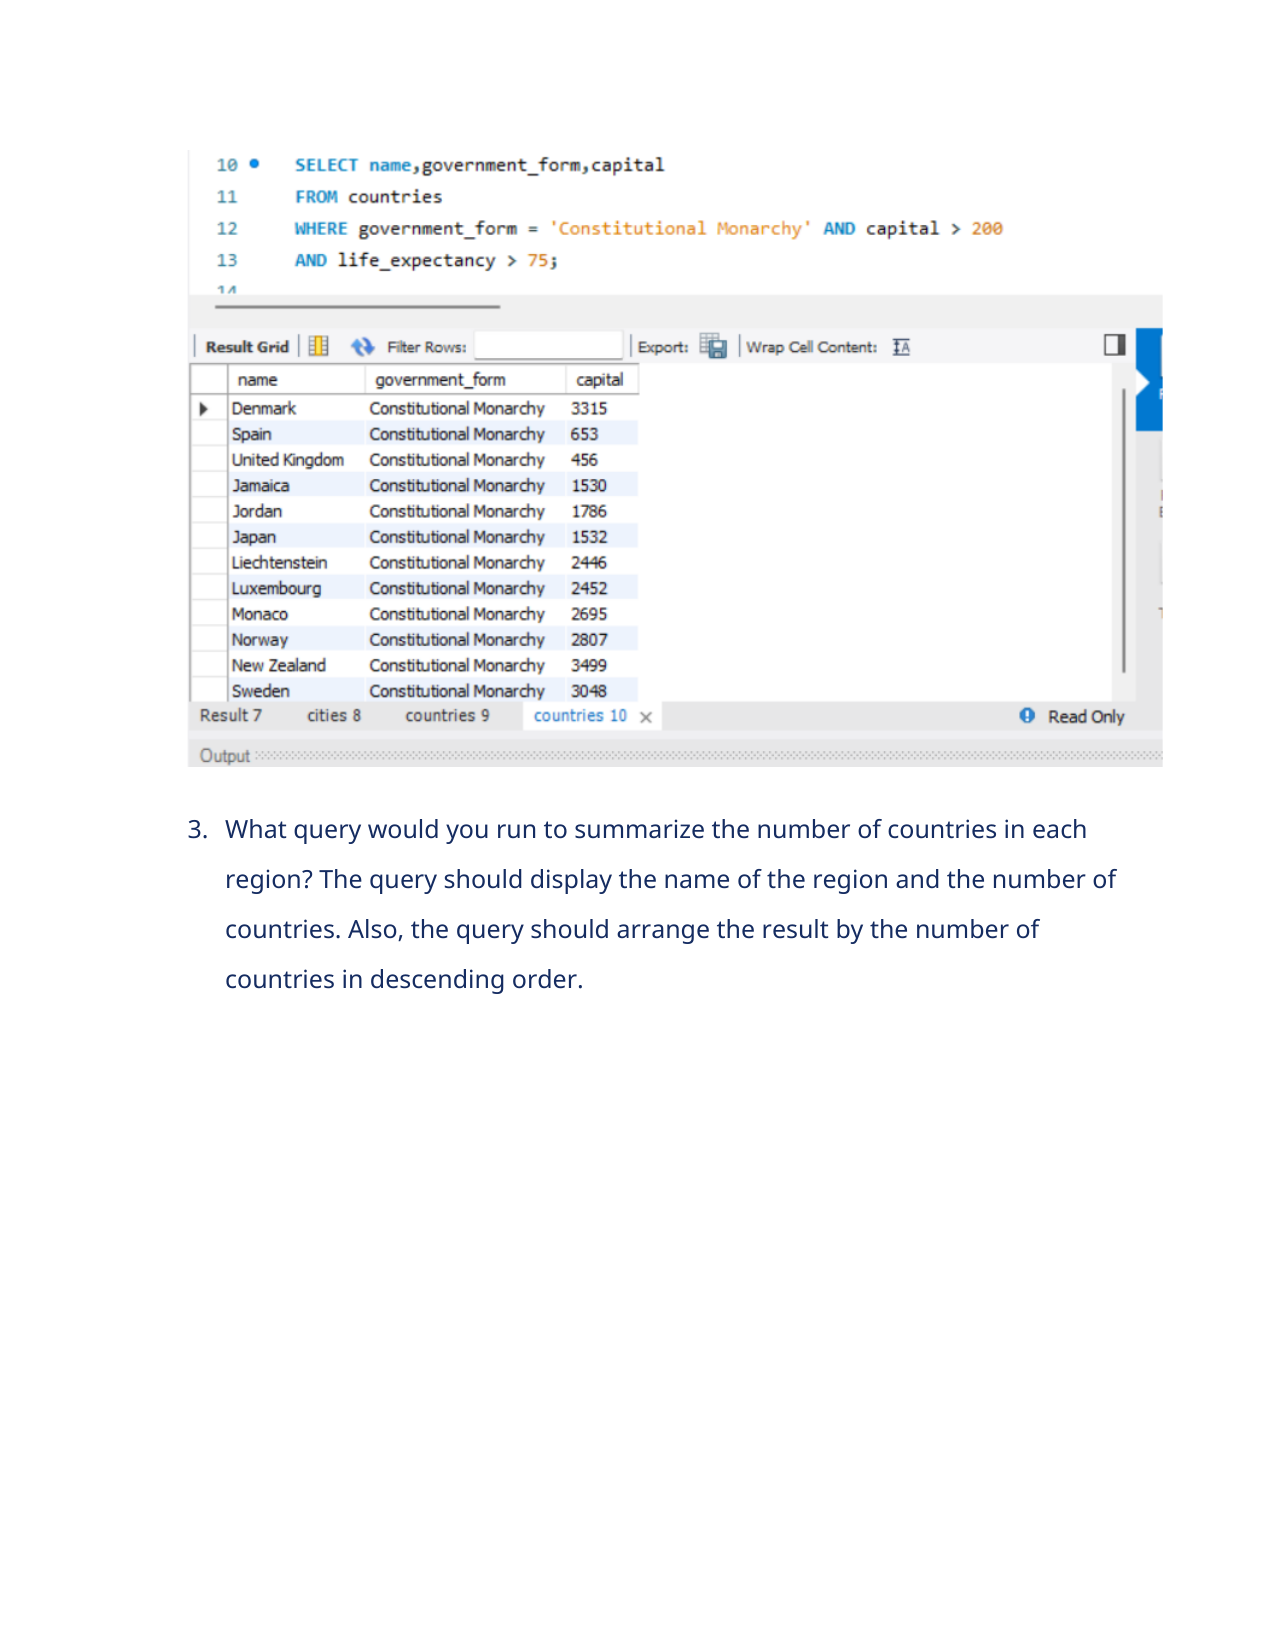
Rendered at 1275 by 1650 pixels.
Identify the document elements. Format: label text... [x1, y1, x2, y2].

list What query would you run to summarize the number of countries in each region? The query should display the name of the region and the number of countries. Also, the query should arrange the result by the number of countries in descending order. [187, 796, 1125, 996]
picture [187, 150, 1163, 767]
